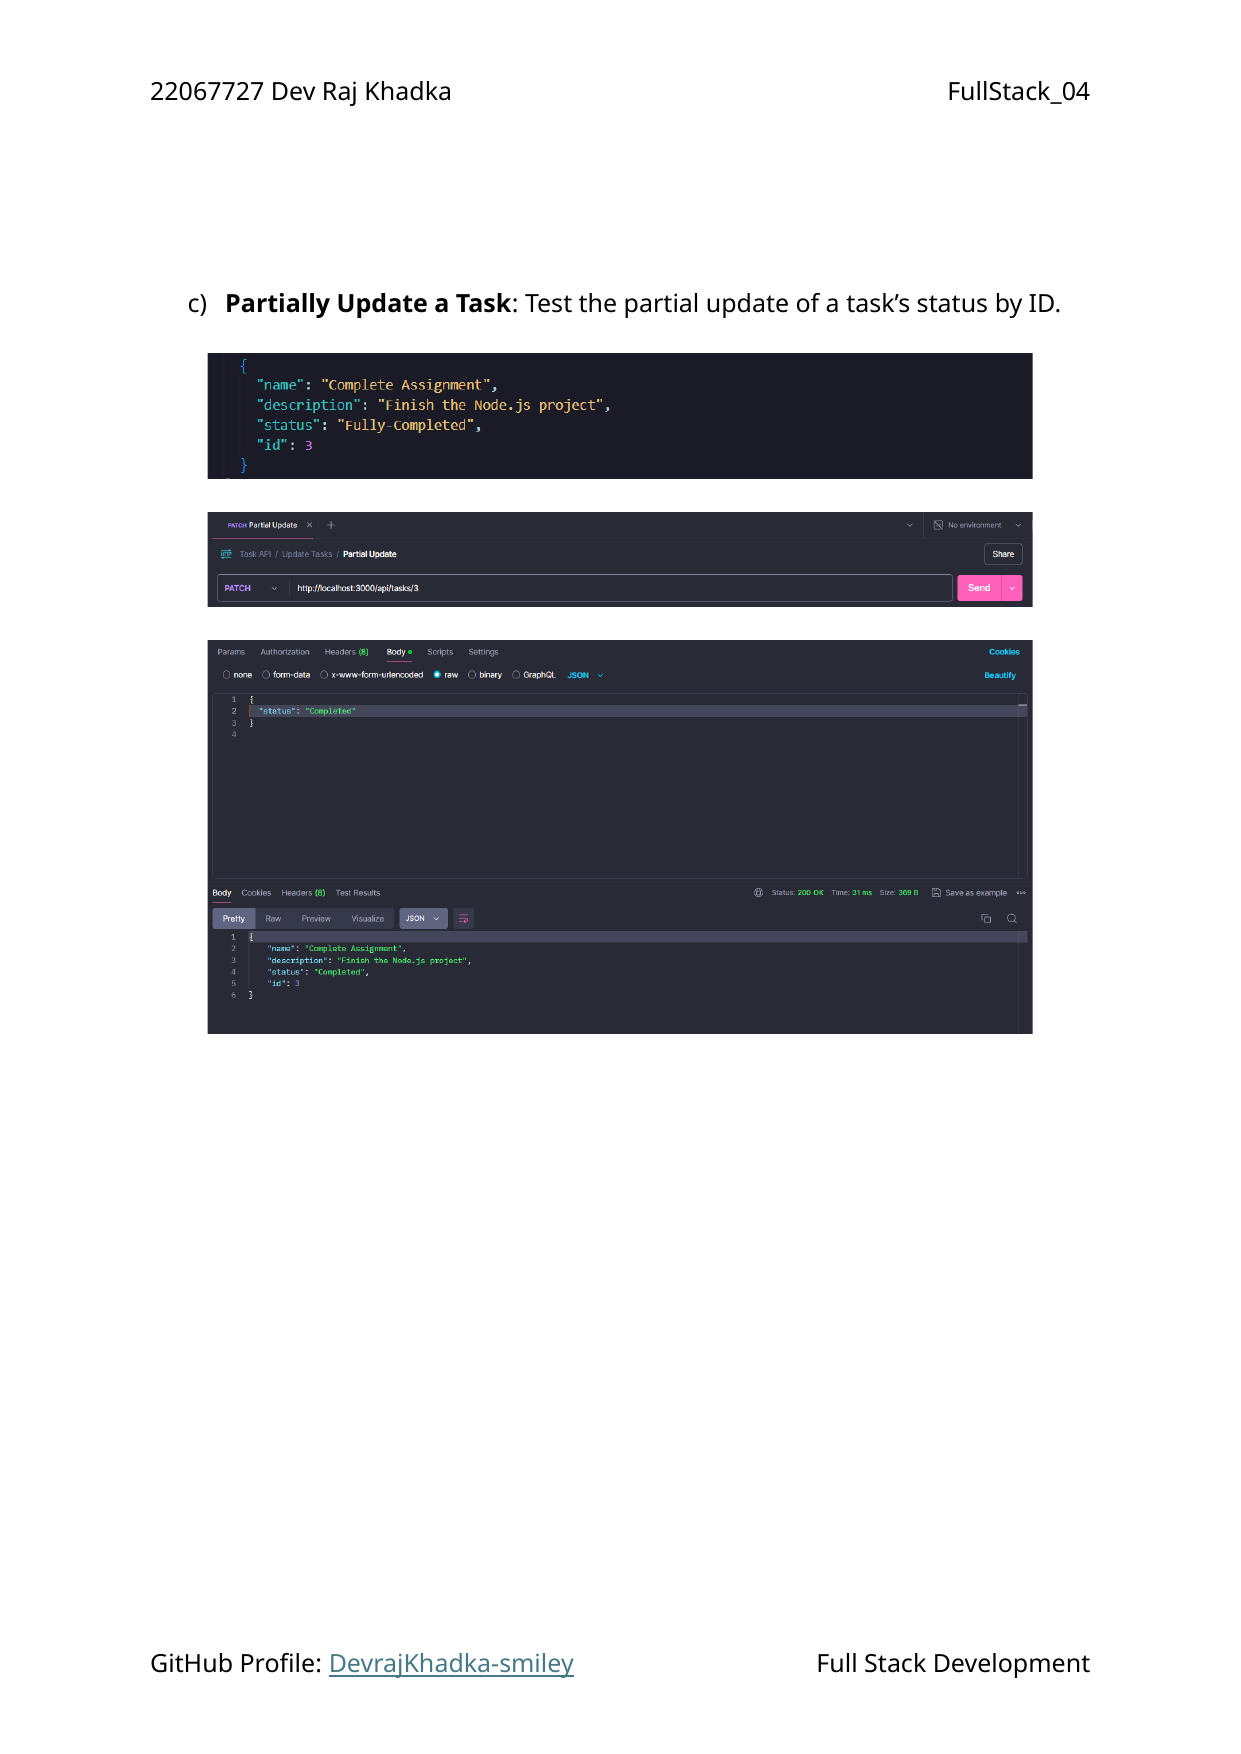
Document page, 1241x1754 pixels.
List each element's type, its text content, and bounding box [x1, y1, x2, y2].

picture [207, 512, 1033, 607]
list Partially Update a Task: Test the partial update of a task’s status by ID. [187, 285, 1090, 319]
picture [207, 353, 1033, 479]
picture [207, 640, 1033, 1034]
